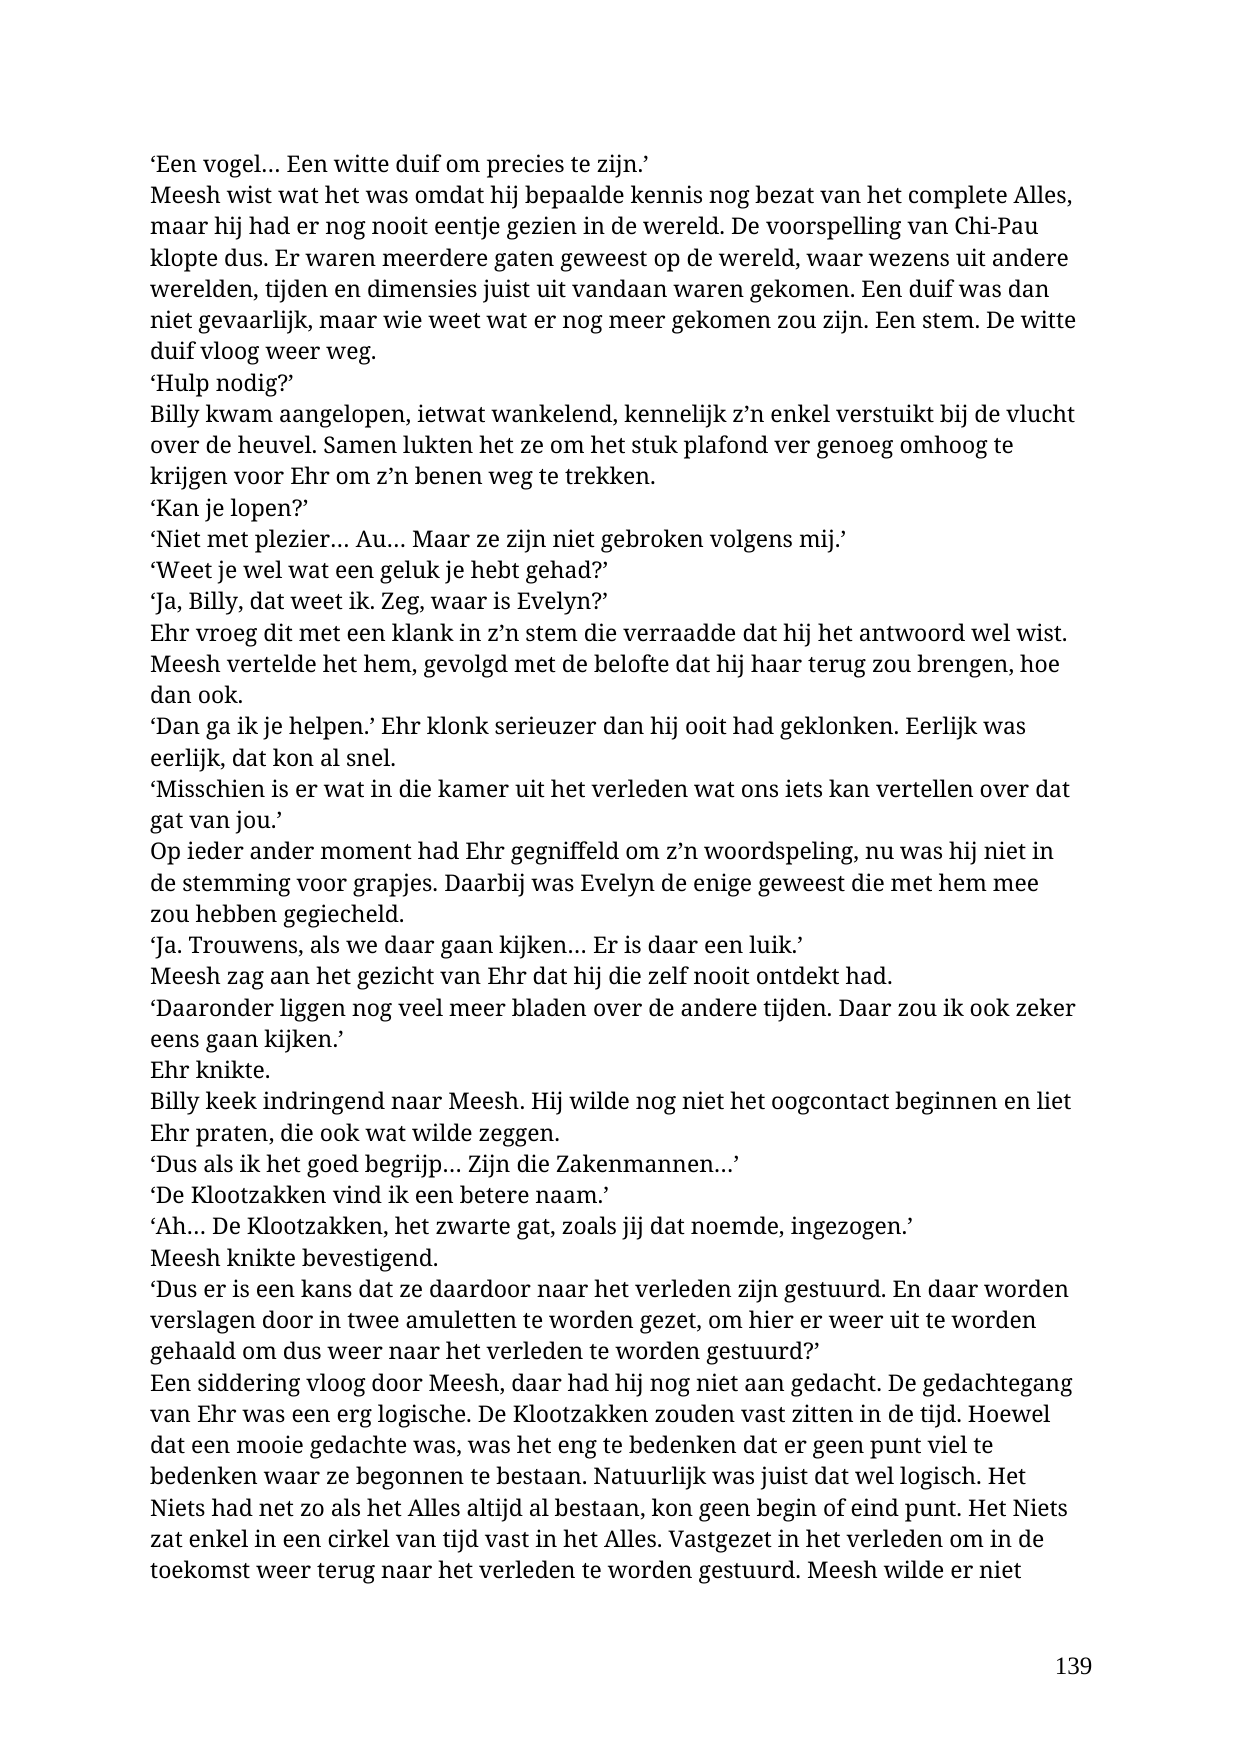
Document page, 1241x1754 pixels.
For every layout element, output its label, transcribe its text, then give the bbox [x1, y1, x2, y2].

text ‘Dan ga ik je helpen.’ Ehr klonk serieuzer dan hij ooit had geklonken. Eerlijk was eerlijk, dat kon al snel. [150, 710, 1083, 773]
text ‘Ja, Billy, dat weet ik. Zeg, waar is Evelyn?’ [150, 585, 1083, 616]
text ‘Weet je wel wat een geluk je hebt gehad?’ [150, 554, 1083, 585]
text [150, 1366, 1083, 1585]
text Billy keek indringend naar Meesh. Hij wilde nog niet het oogcontact beginnen en liet Ehr praten, die ook wat wilde zeggen. [150, 1085, 1083, 1148]
text ‘Daaronder liggen nog veel meer bladen over de andere tijden. Daar zou ik ook zeker eens gaan kijken.’ [150, 991, 1083, 1054]
text Billy kwam aangelopen, ietwat wankelend, kennelijk z’n enkel verstuikt bij de vlucht over de heuvel. Samen lukten het ze om het stuk plafond ver genoeg omhoog te krijgen voor Ehr om z’n benen weg te trekken. [150, 398, 1083, 491]
text ‘De Klootzakken vind ik een betere naam.’ [150, 1179, 1083, 1210]
text ‘Ja. Trouwens, als we daar gaan kijken… Er is daar een luik.’ [150, 929, 1083, 960]
text ‘Misschien is er wat in die kamer uit het verleden wat ons iets kan vertellen over dat gat van jou.’ [150, 773, 1083, 835]
text ‘Dus als ik het goed begrijp… Zijn die Zakenmannen…’ [150, 1148, 1083, 1179]
text Op ieder ander moment had Ehr gegniffeld om z’n woordspeling, nu was hij niet in de stemming voor grapjes. Daarbij was Evelyn de enige geweest die met hem mee zou hebben gegiecheld. [150, 835, 1083, 929]
text Ehr vroeg dit met een klank in z’n stem die verraadde dat hij het antwoord wel wist. [150, 616, 1083, 648]
text ‘Niet met plezier… Au… Maar ze zijn niet gebroken volgens mij.’ [150, 523, 1083, 554]
text ‘Hulp nodig?’ [150, 366, 1083, 398]
text ‘Kan je lopen?’ [150, 491, 1083, 523]
text Meesh wist wat het was omdat hij bepaalde kennis nog bezat van het complete Alles, maar hij had er nog nooit eentje gezien in de wereld. De voorspelling van Chi-Pau klopte dus. Er waren meerdere gaten geweest op de wereld, waar wezens uit andere werelden, tijden en dimensies juist uit vandaan waren gekomen. Een duif was dan niet gevaarlijk, maar wie weet wat er nog meer gekomen zou zijn. Een stem. De witte duif vloog weer weg. [150, 179, 1083, 366]
text Meesh zag aan het gezicht van Ehr dat hij die zelf nooit ontdekt had. [150, 960, 1083, 991]
text Meesh vertelde het hem, gevolgd met de belofte dat hij haar terug zou brengen, hoe dan ook. [150, 648, 1083, 710]
text ‘Een vogel… Een witte duif om precies te zijn.’ [150, 148, 1083, 179]
text ‘Dus er is een kans dat ze daardoor naar het verleden zijn gestuurd. En daar worden verslagen door in twee amuletten te worden gezet, om hier er weer uit te worden gehaald om dus weer naar het verleden te worden gestuurd?’ [150, 1273, 1083, 1366]
text Ehr knikte. [150, 1054, 1083, 1085]
text Meesh knikte bevestigend. [150, 1241, 1083, 1273]
text ‘Ah… De Klootzakken, het zwarte gat, zoals jij dat noemde, ingezogen.’ [150, 1210, 1083, 1241]
